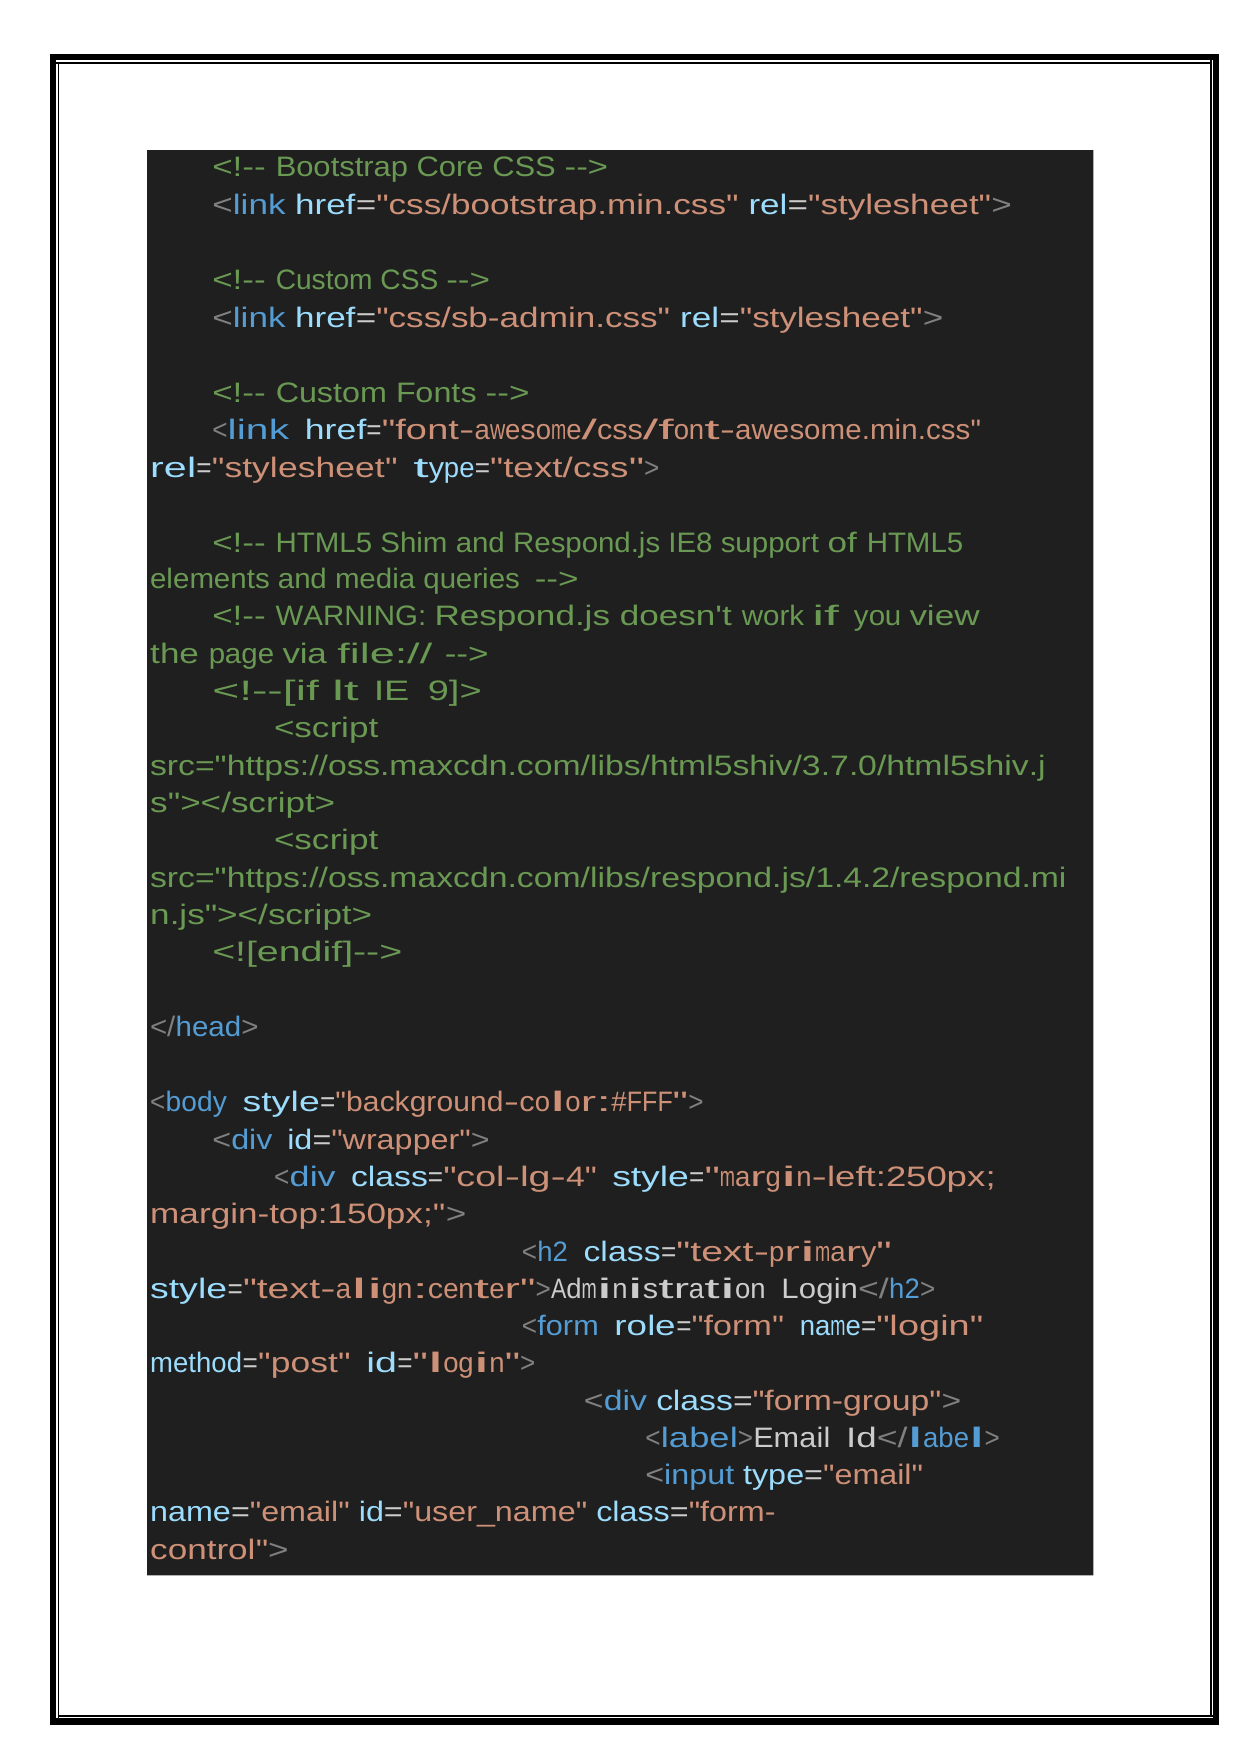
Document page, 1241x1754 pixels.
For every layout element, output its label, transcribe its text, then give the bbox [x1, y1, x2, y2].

text <div class="form-group"> [584, 1383, 1210, 1416]
text <!-- Custom CSS --> [212, 263, 1210, 295]
text <!-- HTML5 Shim and Respond.js IE8 support of HTML5 elements and media queries --> [150, 526, 999, 594]
text <form role="form" name="login" method="post" id="login"> [150, 1309, 1087, 1378]
text <input type="email" name="email" id="user_name" class="form- [150, 1458, 1087, 1528]
text <!-- Bootstrap Core CSS --> [212, 150, 1210, 183]
text <link href="css/bootstrap.min.css" rel="stylesheet"> [212, 188, 1210, 220]
text <body style="background-color:#FFF"> [150, 1084, 1210, 1117]
text <script src="https://oss.maxcdn.com/libs/html5shiv/3.7.0/html5shiv.j s"></script> [150, 711, 1210, 818]
text <div id="wrapper"> [212, 1123, 1210, 1155]
text </head> [150, 1010, 1210, 1042]
text <![endif]--> [212, 935, 1210, 968]
text <h2 class="text-primary" style="text-align:center">Administration Login</h2> [150, 1235, 937, 1304]
text <!-- WARNING: Respond.js doesn't work if you view the page via file:// --> [150, 599, 1033, 669]
text <label>Email Id</label> [645, 1421, 1210, 1453]
text <!--[if lt IE 9]> [212, 674, 1210, 707]
text control"> [150, 1533, 1210, 1565]
text <div class="col-lg-4" style="margin-left:250px; margin-top:150px;"> [150, 1160, 1001, 1230]
text <script src="https://oss.maxcdn.com/libs/respond.js/1.4.2/respond.mi n.js"></script> [150, 823, 1210, 930]
text <!-- Custom Fonts --> [212, 376, 1210, 408]
text <link href="css/sb-admin.css" rel="stylesheet"> [212, 301, 1210, 333]
text <link href="font-awesome/css/font-awesome.min.css" rel="stylesheet" type="text/css"> [150, 413, 986, 483]
